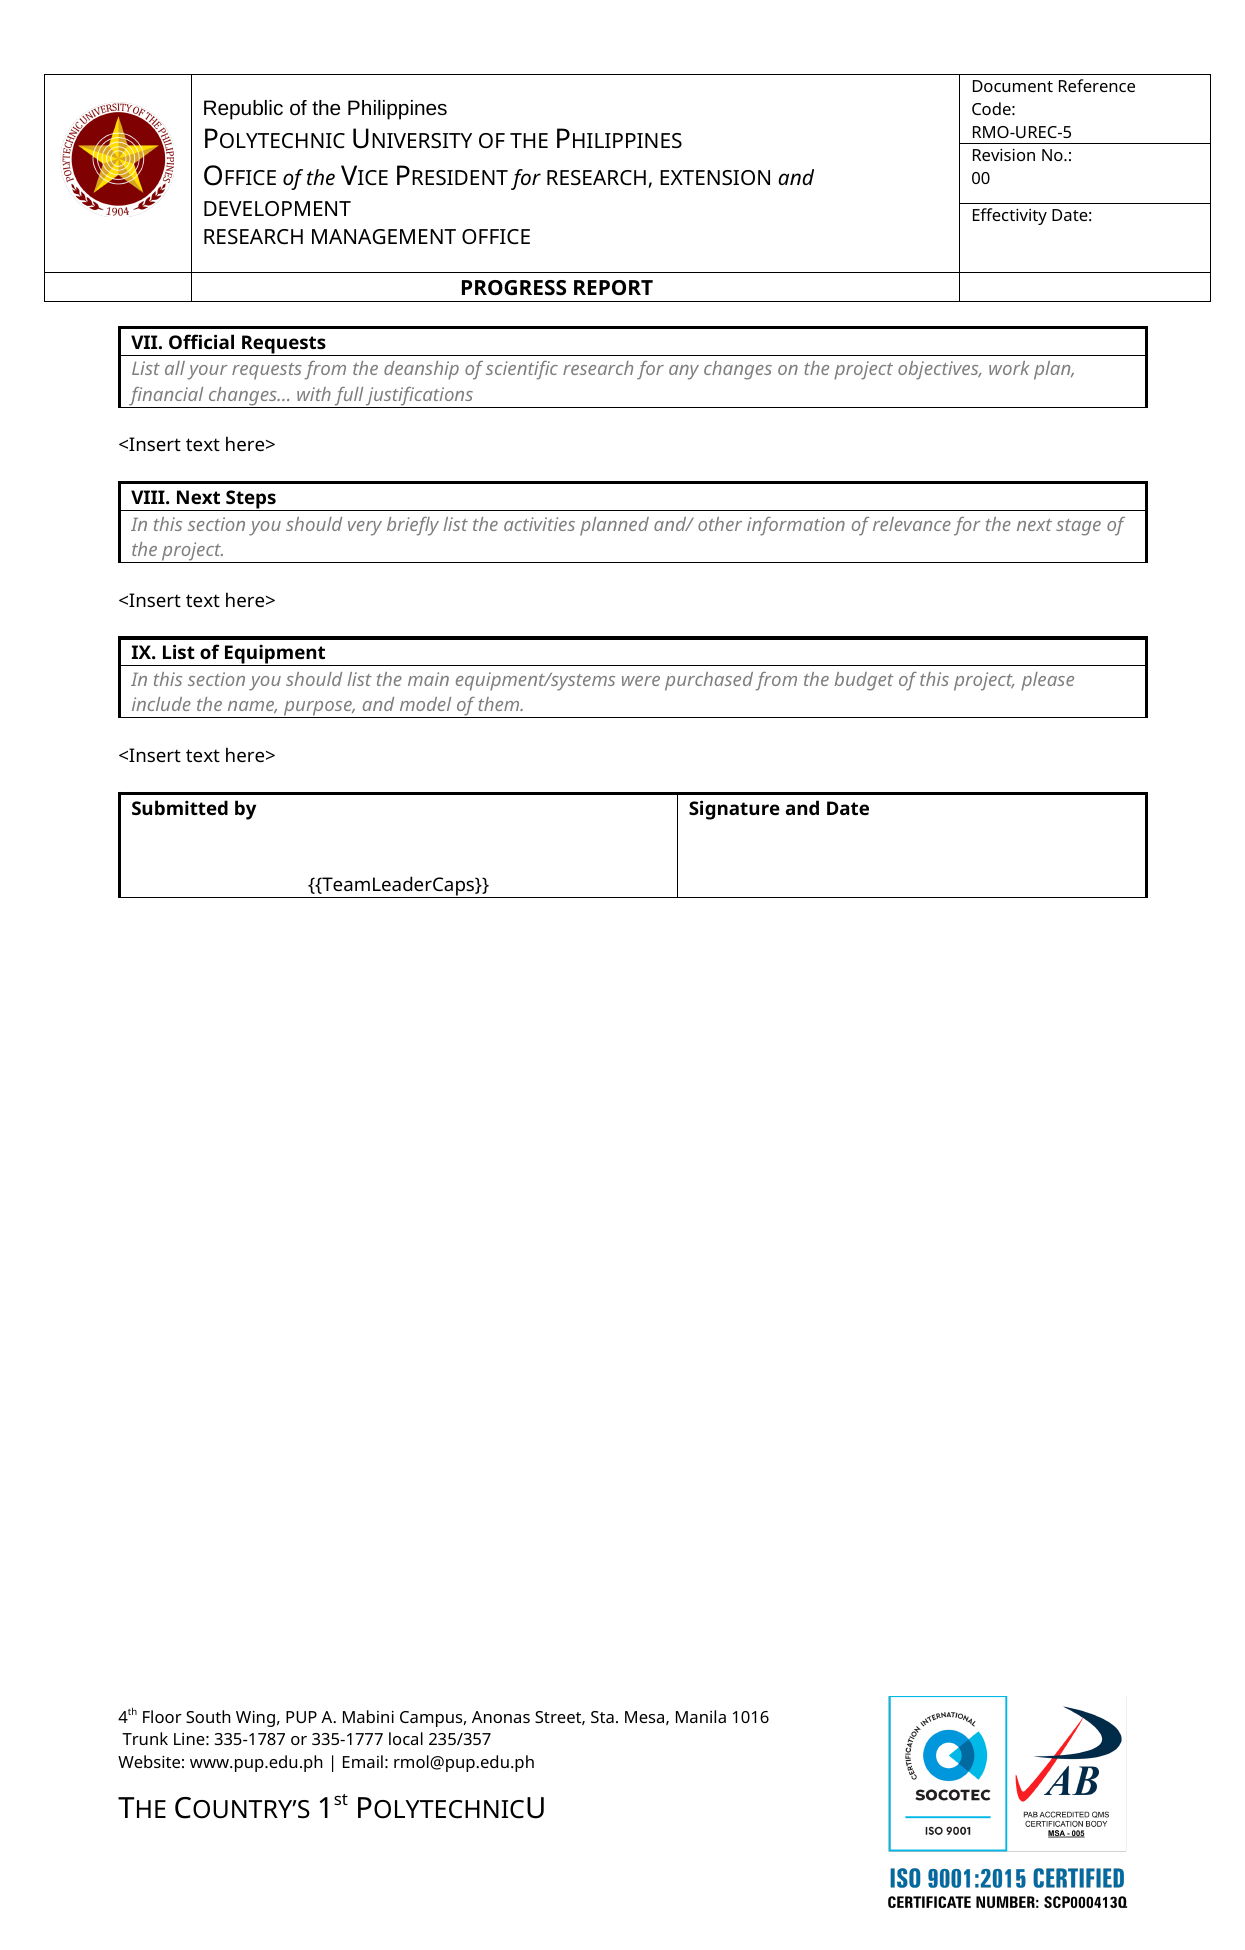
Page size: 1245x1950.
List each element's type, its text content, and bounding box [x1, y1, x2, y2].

text <Insert text here> [118, 432, 1127, 457]
picture [873, 1696, 1140, 1921]
table_header IX. List of Equipment [121, 640, 1145, 665]
text <Insert text here> [118, 587, 1127, 612]
table_cell In this section you should very briefly list the activities planned and/ other information of relevance for the next stage of the project. [121, 511, 1145, 562]
table_header VIII. Next Steps [121, 484, 1145, 510]
table_cell In this section you should list the main equipment/systems were purchased from the budget of this project, please include the name, purpose, and model of them. [121, 666, 1145, 717]
table_header VII. Official Requests [121, 329, 1145, 355]
table_header Submitted by {{TeamLeaderCaps}} [121, 795, 677, 897]
text <Insert text here> [118, 742, 1127, 768]
table_cell List all your requests from the deanship of scientific research for any changes on the project objectives, work plan, financial changes… with full justifications [121, 356, 1145, 407]
picture [891, 1698, 1005, 1849]
table_header Signature and Date [678, 795, 1145, 897]
picture [60, 102, 174, 217]
